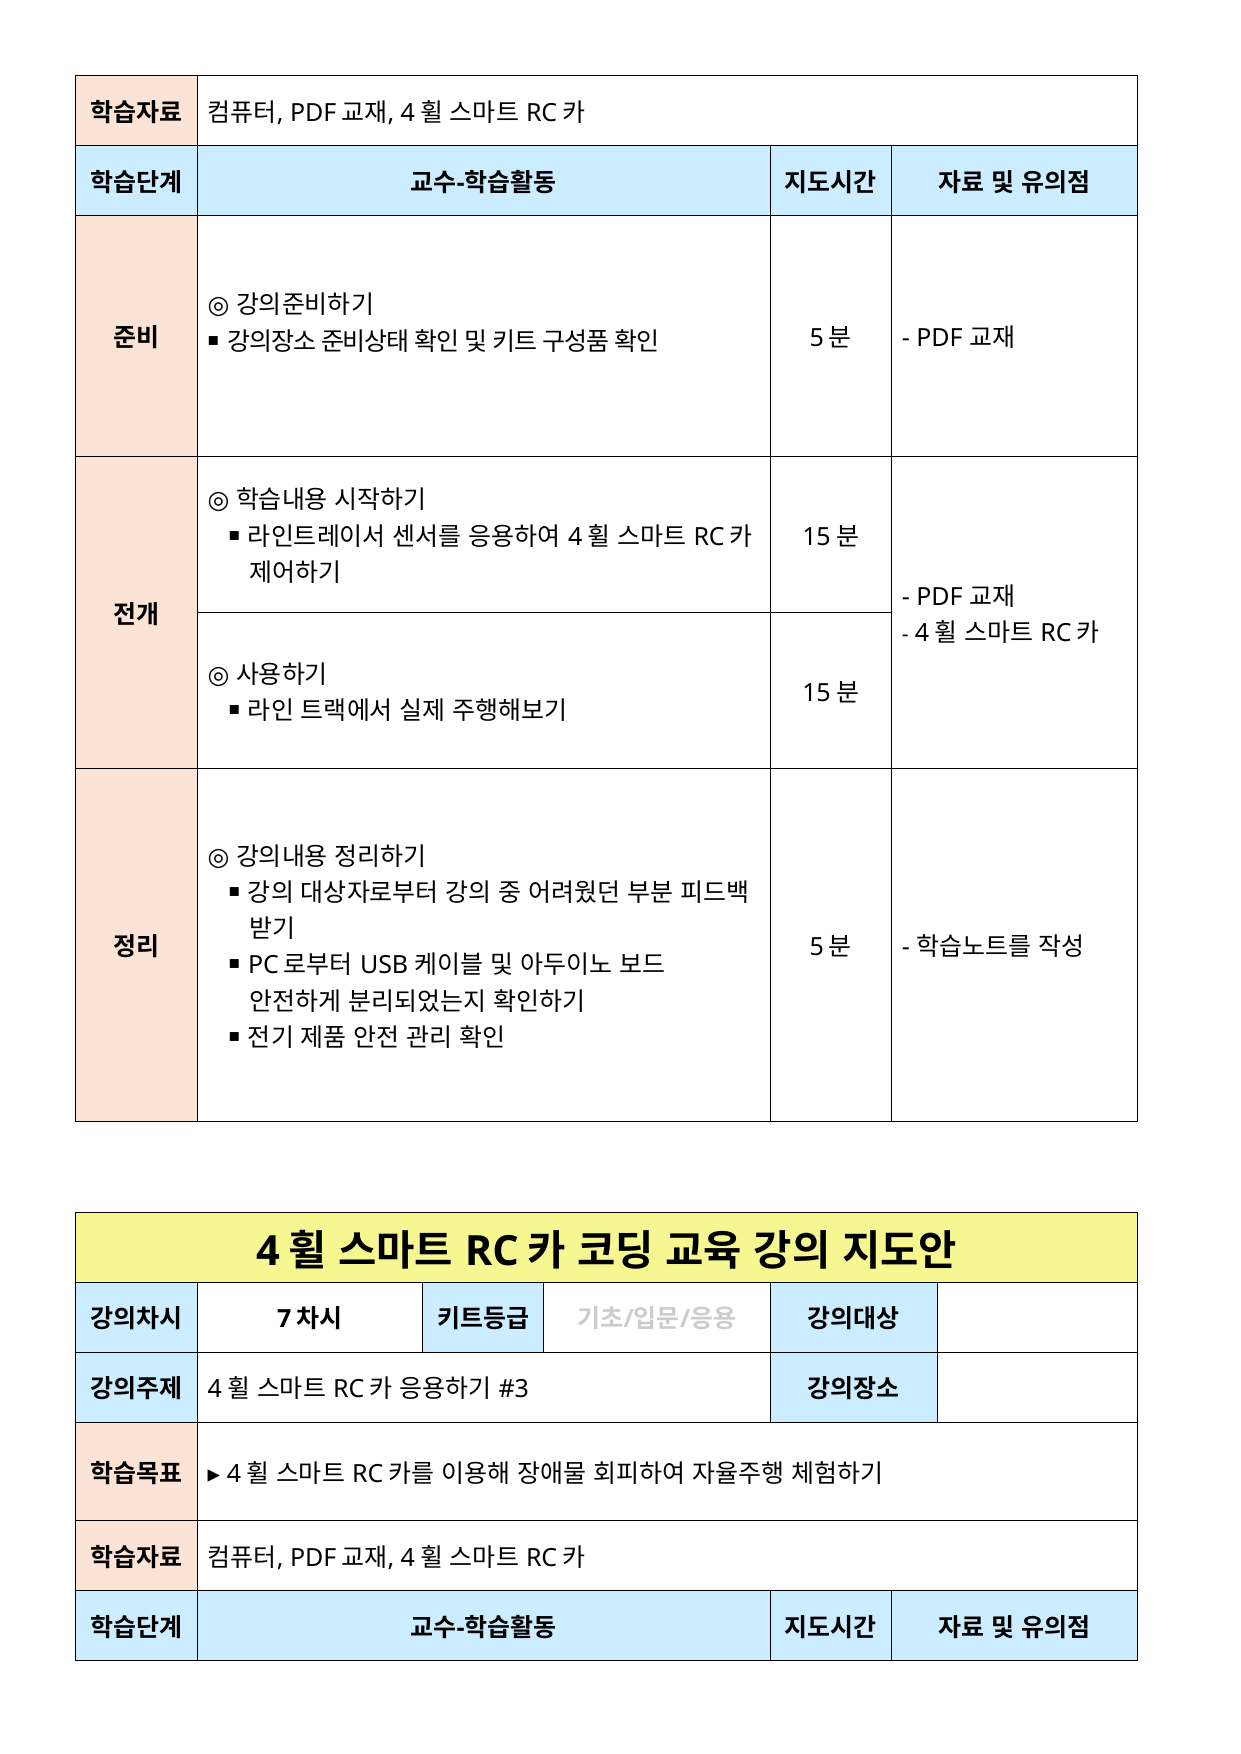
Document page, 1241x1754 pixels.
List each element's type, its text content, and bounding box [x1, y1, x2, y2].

table_cell [938, 1283, 1137, 1352]
table_cell ◎ 학습내용 시작하기 ￭ 라인트레이서 센서를 응용하여 4휠 스마트 RC카 제어하기 [198, 457, 770, 612]
table_cell ◎ 사용하기 ￭ 라인 트랙에서 실제 주행해보기 [198, 613, 770, 768]
table_cell ◎ 강의준비하기 ￭ 강의장소 준비상태 확인 및 키트 구성품 확인 [198, 216, 770, 456]
table_cell 준비 [76, 216, 197, 456]
table_cell 강의주제 [76, 1353, 197, 1422]
table_cell 강의차시 [76, 1283, 197, 1352]
table_cell 교수-학습활동 [198, 146, 770, 215]
table_cell 7차시 [198, 1283, 422, 1352]
table_cell ◎ 강의내용 정리하기 ￭ 강의 대상자로부터 강의 중 어려웠던 부분 피드백 받기 ￭ PC로부터 USB 케이블 및 아두이노 보드 안전하게 분리되었는지 확인하기 ￭ 전기 제품 안전 관리 확인 [198, 769, 770, 1121]
table_cell 지도시간 [771, 1591, 891, 1660]
table_cell 강의장소 [771, 1353, 937, 1422]
table_cell 학습단계 [76, 146, 197, 215]
table_cell 강의대상 [771, 1283, 937, 1352]
table_cell - 학습노트를 작성 [892, 769, 1137, 1121]
table_cell 컴퓨터, PDF교재, 4휠 스마트 RC카 [198, 76, 1137, 145]
table_cell 교수-학습활동 [198, 1591, 770, 1660]
table_header 4휠 스마트 RC카 코딩 교육 강의 지도안 [76, 1213, 1137, 1282]
table_cell 키트등급 [423, 1283, 543, 1352]
table_cell 기초/입문/응용 [544, 1283, 770, 1352]
table_cell 5분 [771, 769, 891, 1121]
table_cell 정리 [76, 769, 197, 1121]
table_cell [938, 1353, 1137, 1422]
table_cell - PDF 교재 - 4휠 스마트 RC카 [892, 457, 1137, 768]
table_cell 학습자료 [76, 76, 197, 145]
table_cell 자료 및 유의점 [892, 146, 1137, 215]
table_cell 학습단계 [76, 1591, 197, 1660]
table_cell 컴퓨터, PDF교재, 4휠 스마트 RC카 [198, 1521, 1137, 1590]
table_cell - PDF 교재 [892, 216, 1137, 456]
table_cell ▸ 4휠 스마트 RC카를 이용해 장애물 회피하여 자율주행 체험하기 [198, 1423, 1137, 1520]
table_cell 학습목표 [76, 1423, 197, 1520]
table_cell 15분 [771, 613, 891, 768]
table_cell 자료 및 유의점 [892, 1591, 1137, 1660]
table_cell 4휠 스마트 RC카 응용하기 #3 [198, 1353, 770, 1422]
table_cell 5분 [771, 216, 891, 456]
table_cell 15분 [771, 457, 891, 612]
table_cell 학습자료 [76, 1521, 197, 1590]
table_cell 지도시간 [771, 146, 891, 215]
table_cell 전개 [76, 457, 197, 768]
